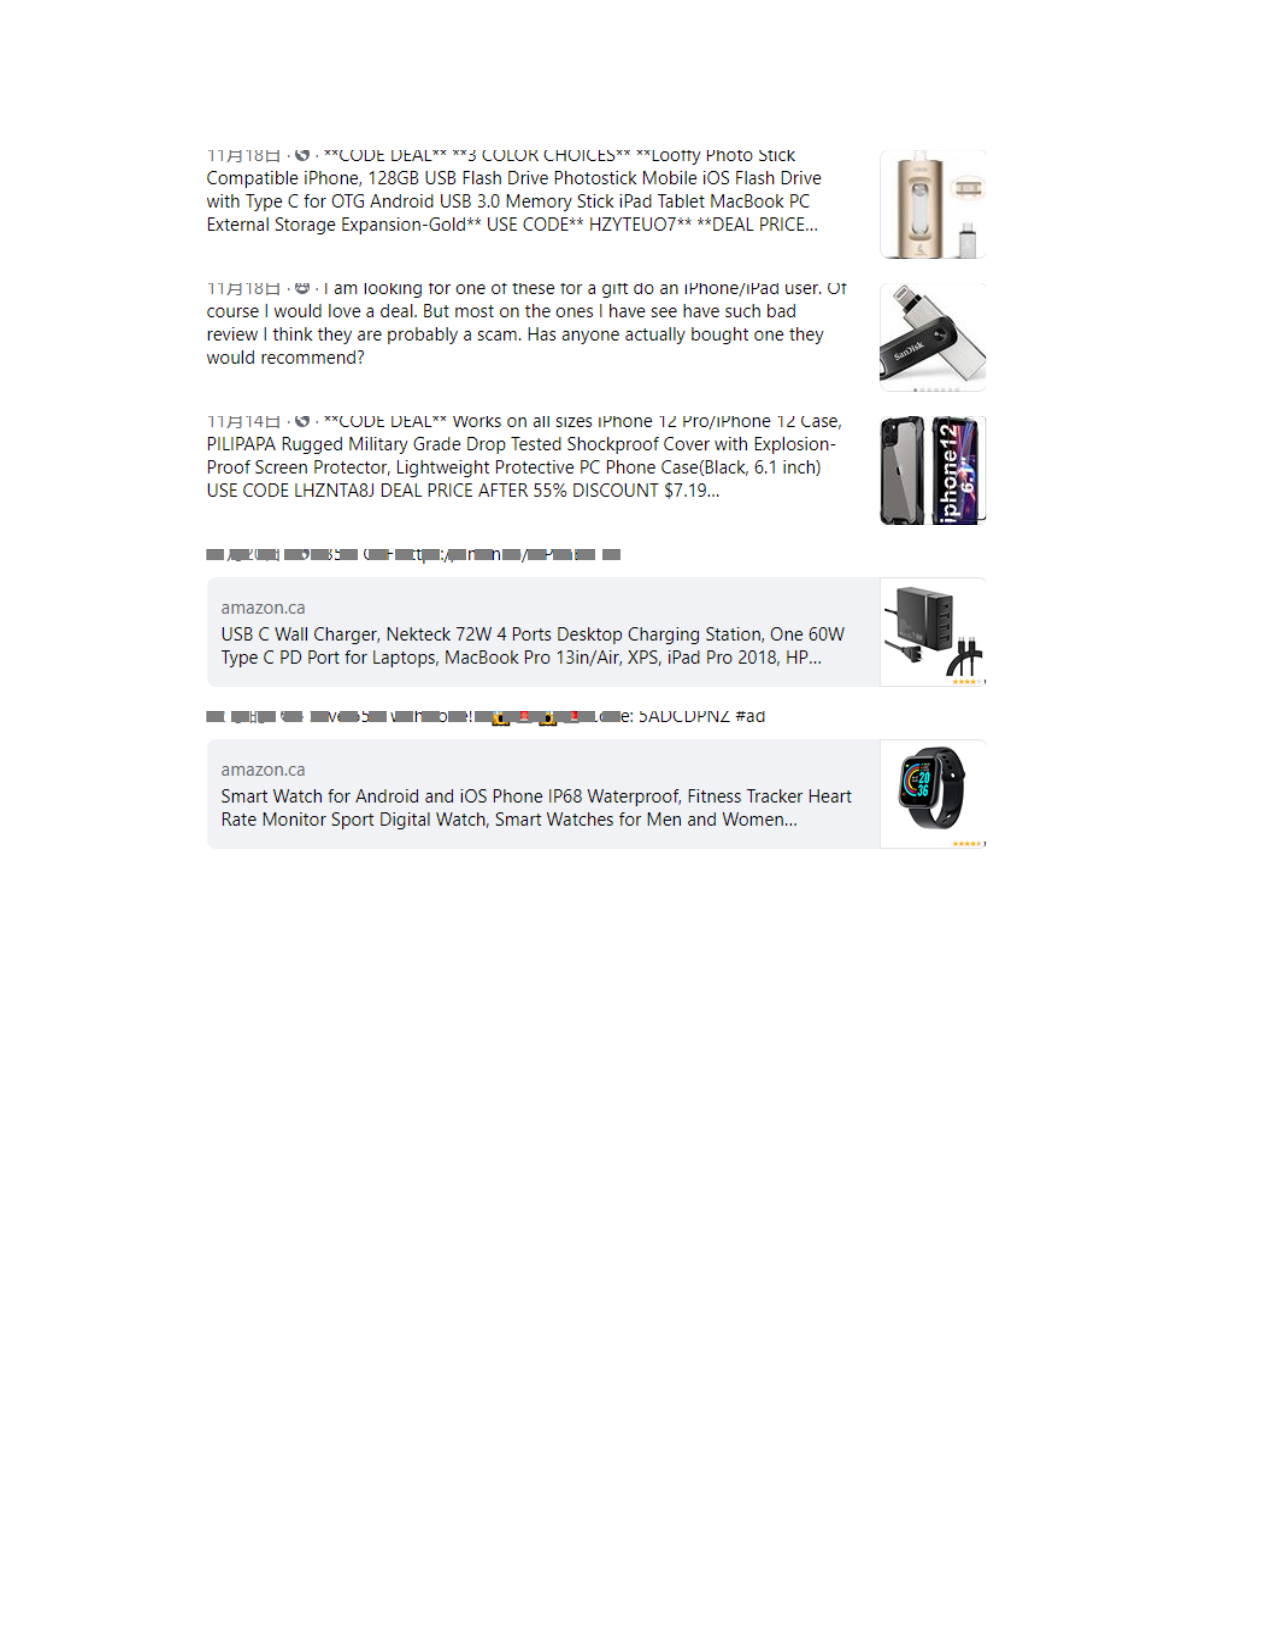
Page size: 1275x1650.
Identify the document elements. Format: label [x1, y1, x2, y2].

picture [206, 416, 987, 525]
picture [206, 283, 987, 392]
picture [206, 549, 987, 687]
picture [206, 150, 987, 259]
picture [206, 711, 987, 849]
